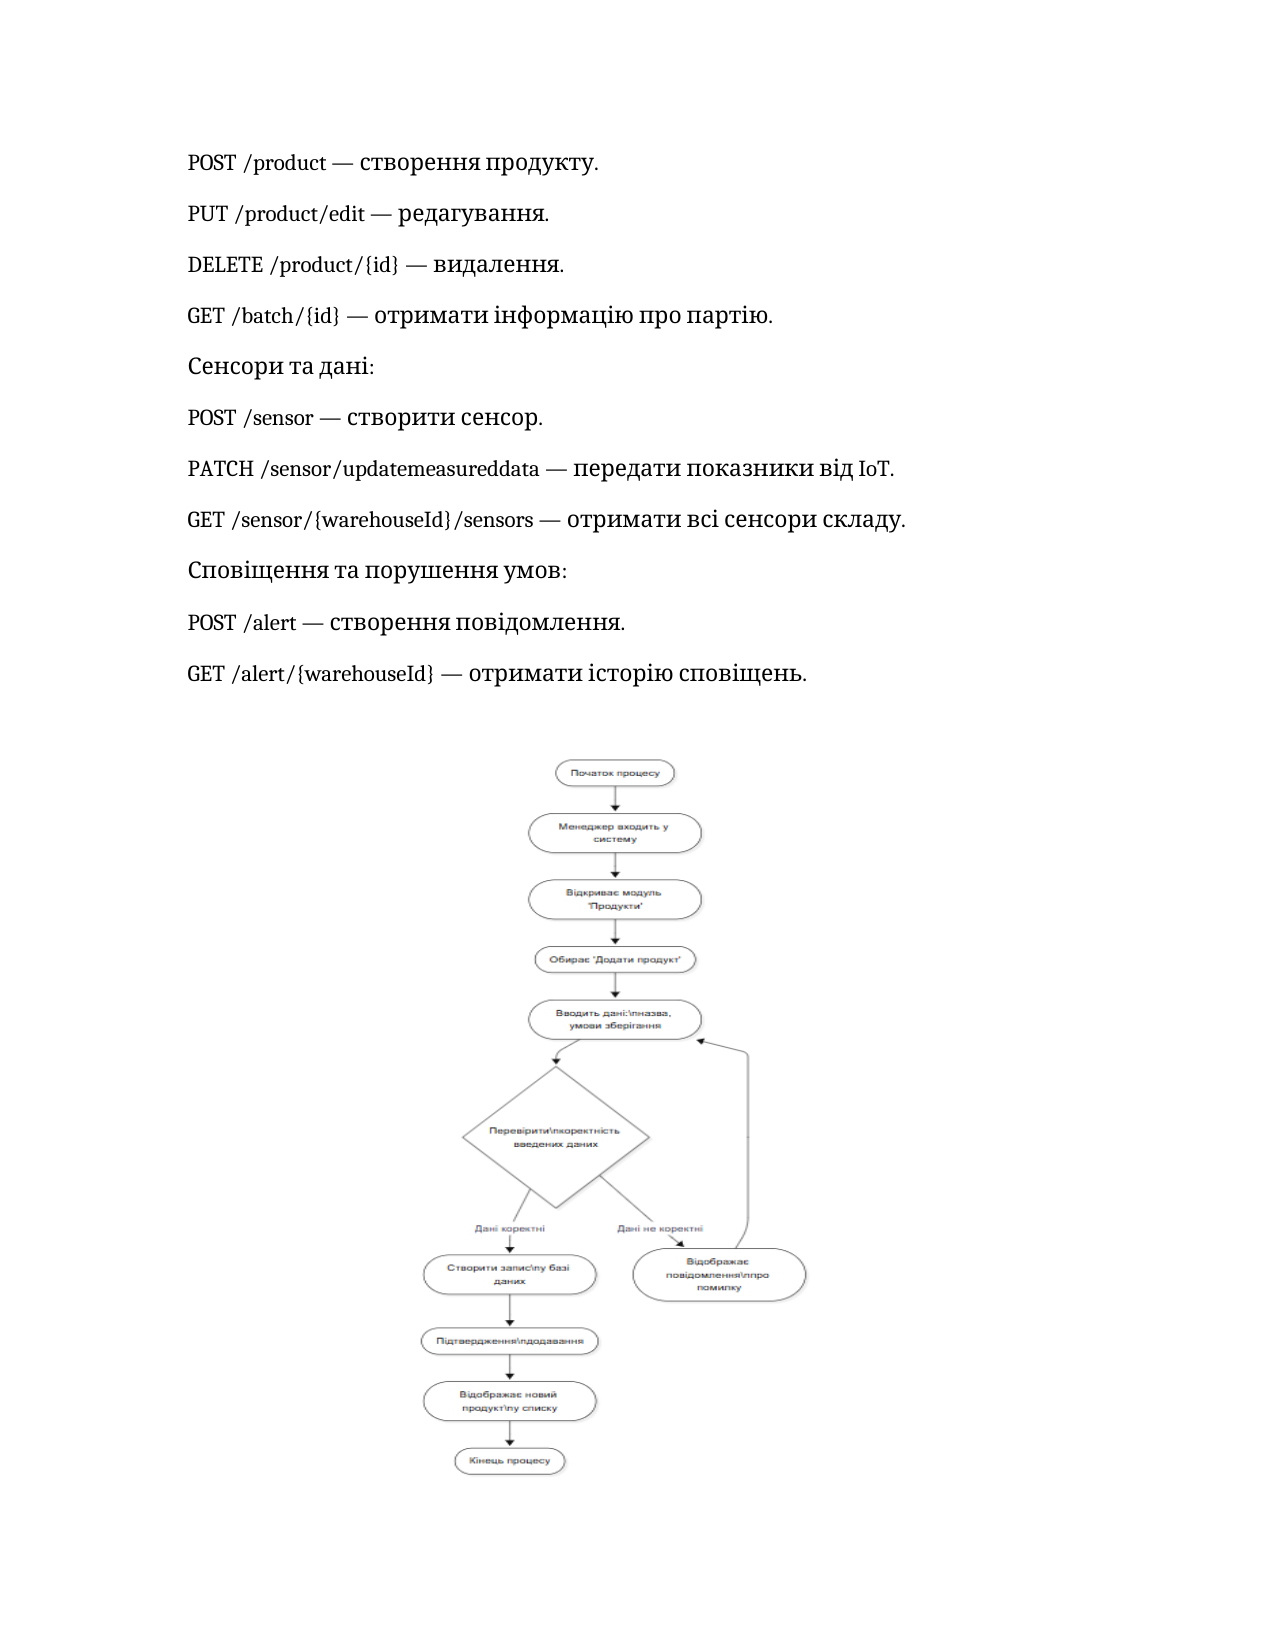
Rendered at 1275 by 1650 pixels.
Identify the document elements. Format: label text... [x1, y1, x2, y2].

text POST /alert — створення повідомлення. [187, 609, 1087, 636]
text Сповіщення та порушення умов: [187, 558, 1087, 585]
text PUT /product/edit — редагування. [187, 201, 1087, 227]
text GET /alert/{warehouseId} — отримати історію сповіщень. [187, 660, 1087, 687]
text POST /product — створення продукту. [187, 150, 1087, 176]
picture [387, 711, 888, 1482]
text PATCH /sensor/updatemeasureddata — передати показники від IoT. [187, 456, 1087, 483]
text Сенсори та дані: [187, 354, 1087, 381]
text DELETE /product/{id} — видалення. [187, 252, 1087, 278]
text GET /sensor/{warehouseId}/sensors — отримати всі сенсори складу. [187, 507, 1087, 534]
text POST /sensor — створити сенсор. [187, 405, 1087, 432]
text GET /batch/{id} — отримати інформацію про партію. [187, 303, 1087, 329]
